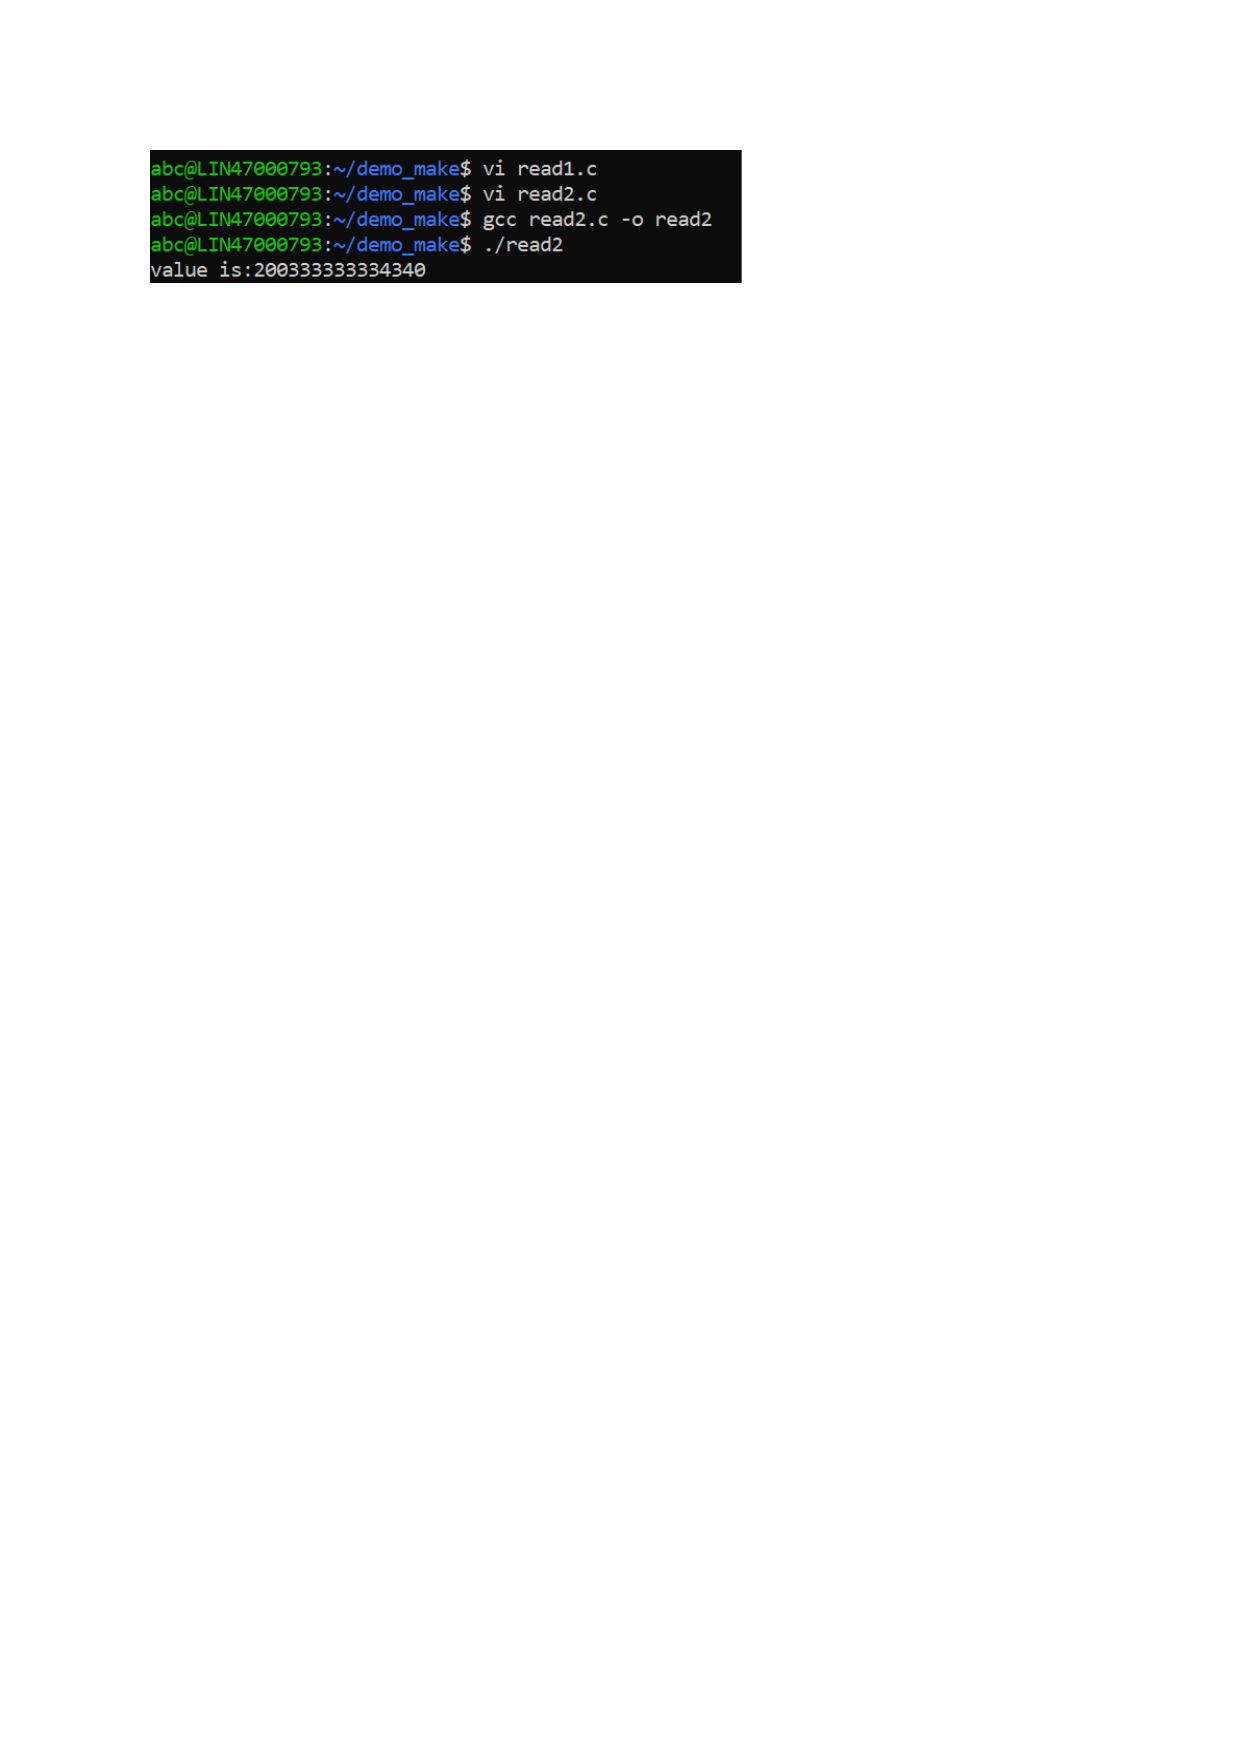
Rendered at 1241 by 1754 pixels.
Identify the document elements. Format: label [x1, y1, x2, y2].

picture [150, 150, 742, 283]
